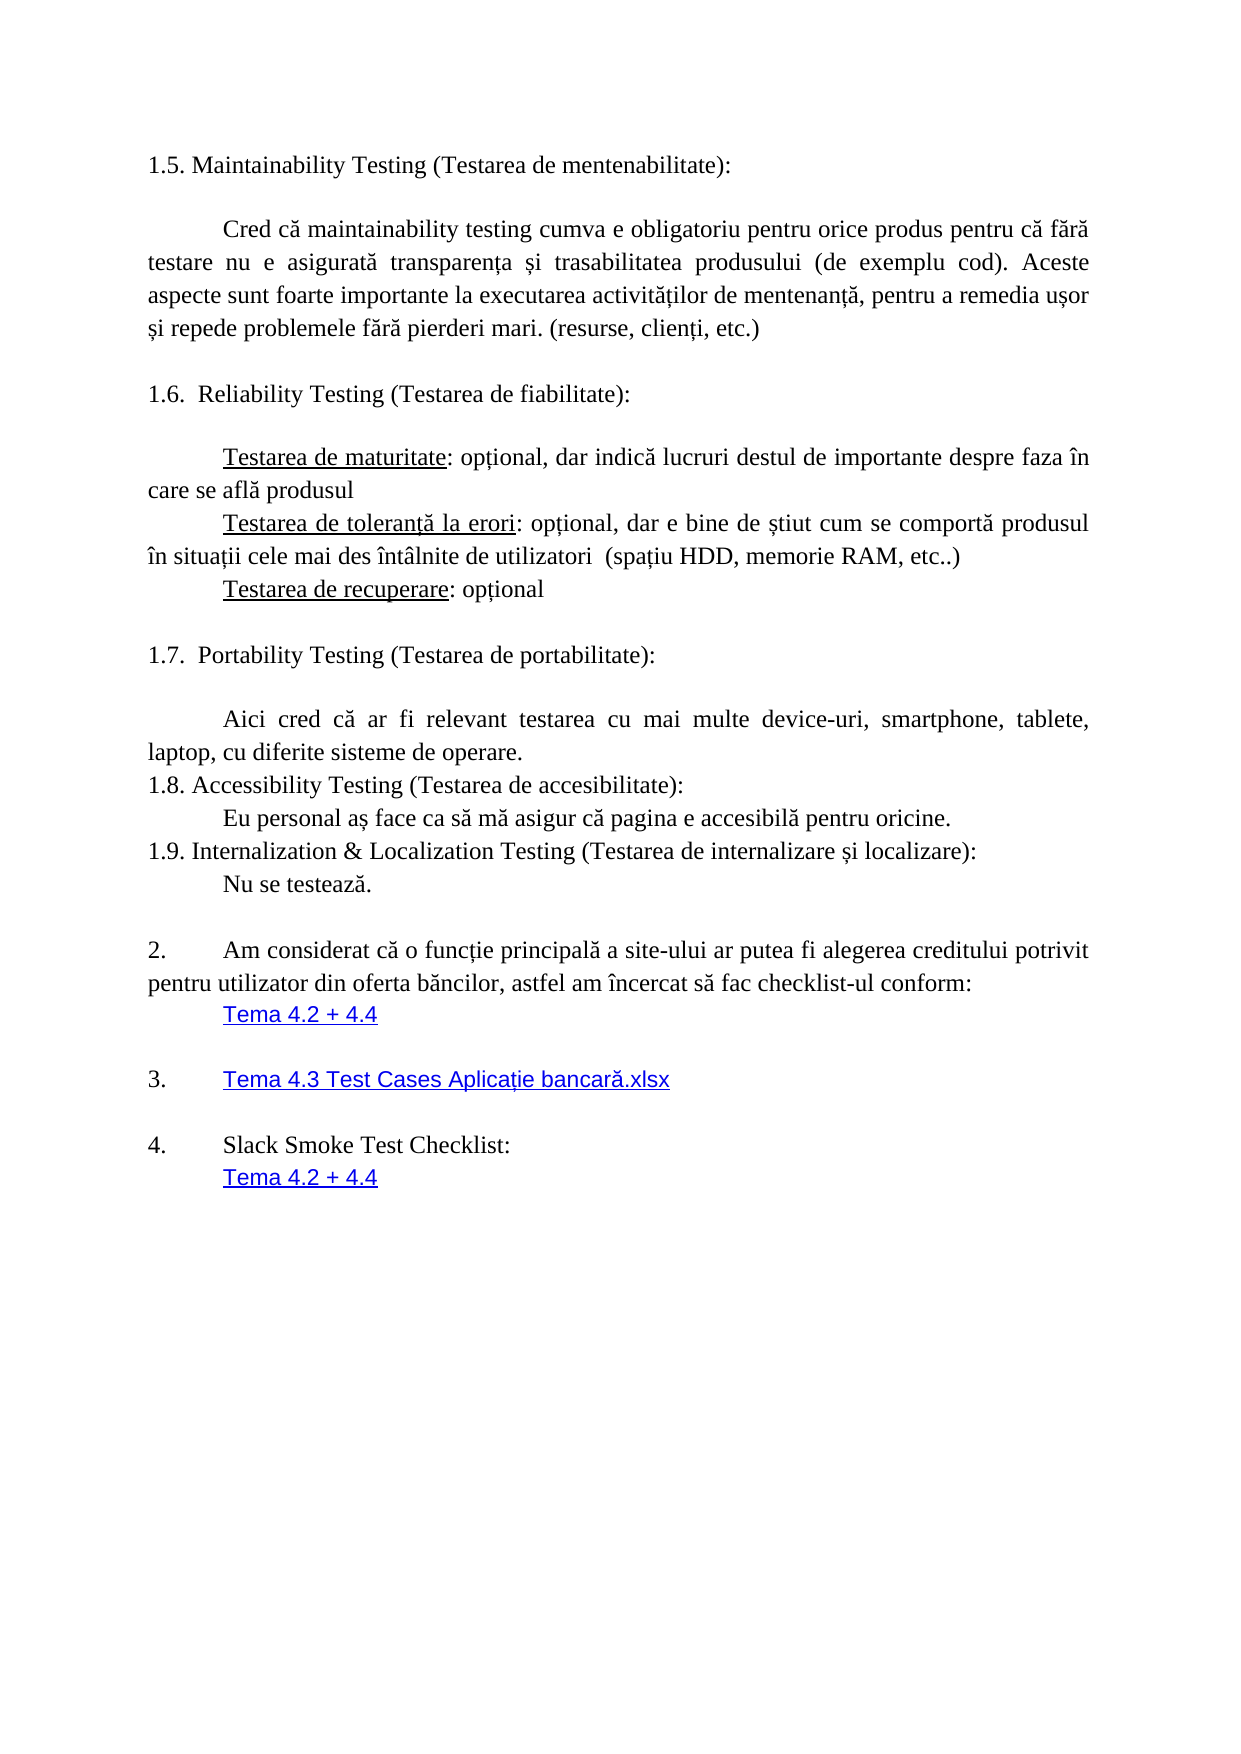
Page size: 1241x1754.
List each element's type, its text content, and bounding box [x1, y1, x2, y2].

text Testarea de recuperare: opțional [148, 574, 1090, 603]
text 1.6. Reliability Testing (Testarea de fiabilitate): [148, 379, 1090, 407]
text 1.7. Portability Testing (Testarea de portabilitate): [148, 641, 1090, 669]
text Tema 4.2 + 4.4 [223, 1164, 1090, 1190]
text Nu se testează. [148, 869, 1090, 898]
text 1.5. Maintainability Testing (Testarea de mentenabilitate): [148, 150, 1090, 179]
text Testarea de toleranță la erori: opțional, dar e bine de știut cum se comportă produsul în situații cele mai des întâlnite de utilizatori (spațiu HDD, memorie RAM, etc..) [148, 508, 1090, 570]
text 1.9. Internalization & Localization Testing (Testarea de internalizare și localizare): [148, 836, 1090, 865]
text Aici cred că ar fi relevant testarea cu mai multe device-uri, smartphone, tablete, laptop, cu diferite sisteme de operare. [148, 704, 1090, 766]
text Tema 4.2 + 4.4 [223, 1001, 1090, 1028]
text Eu personal aș face ca să mă asigur că pagina e accesibilă pentru oricine. [148, 803, 1090, 832]
text 1.8. Accessibility Testing (Testarea de accesibilitate): [148, 770, 1090, 799]
list Am considerat că o funcție principală a site-ului ar putea fi alegerea creditului potrivit pentru utilizator din oferta băncilor, astfel am încercat să fac checklist-ul conform: [148, 935, 1090, 997]
text Cred că maintainability testing cumva e obligatoriu pentru orice produs pentru că fără testare nu e asigurată transparența și trasabilitatea produsului (de exemplu cod). Aceste aspecte sunt foarte importante la executarea activităților de mentenanță, pentru a remedia ușor și repede problemele fără pierderi mari. (resurse, clienți, etc.) [148, 214, 1090, 341]
list Tema 4.3 Test Cases Aplicație bancară.xlsx [148, 1064, 1090, 1093]
text Testarea de maturitate: opțional, dar indică lucruri destul de importante despre faza în care se află produsul [148, 442, 1090, 504]
list Slack Smoke Test Checklist: [148, 1131, 1090, 1159]
